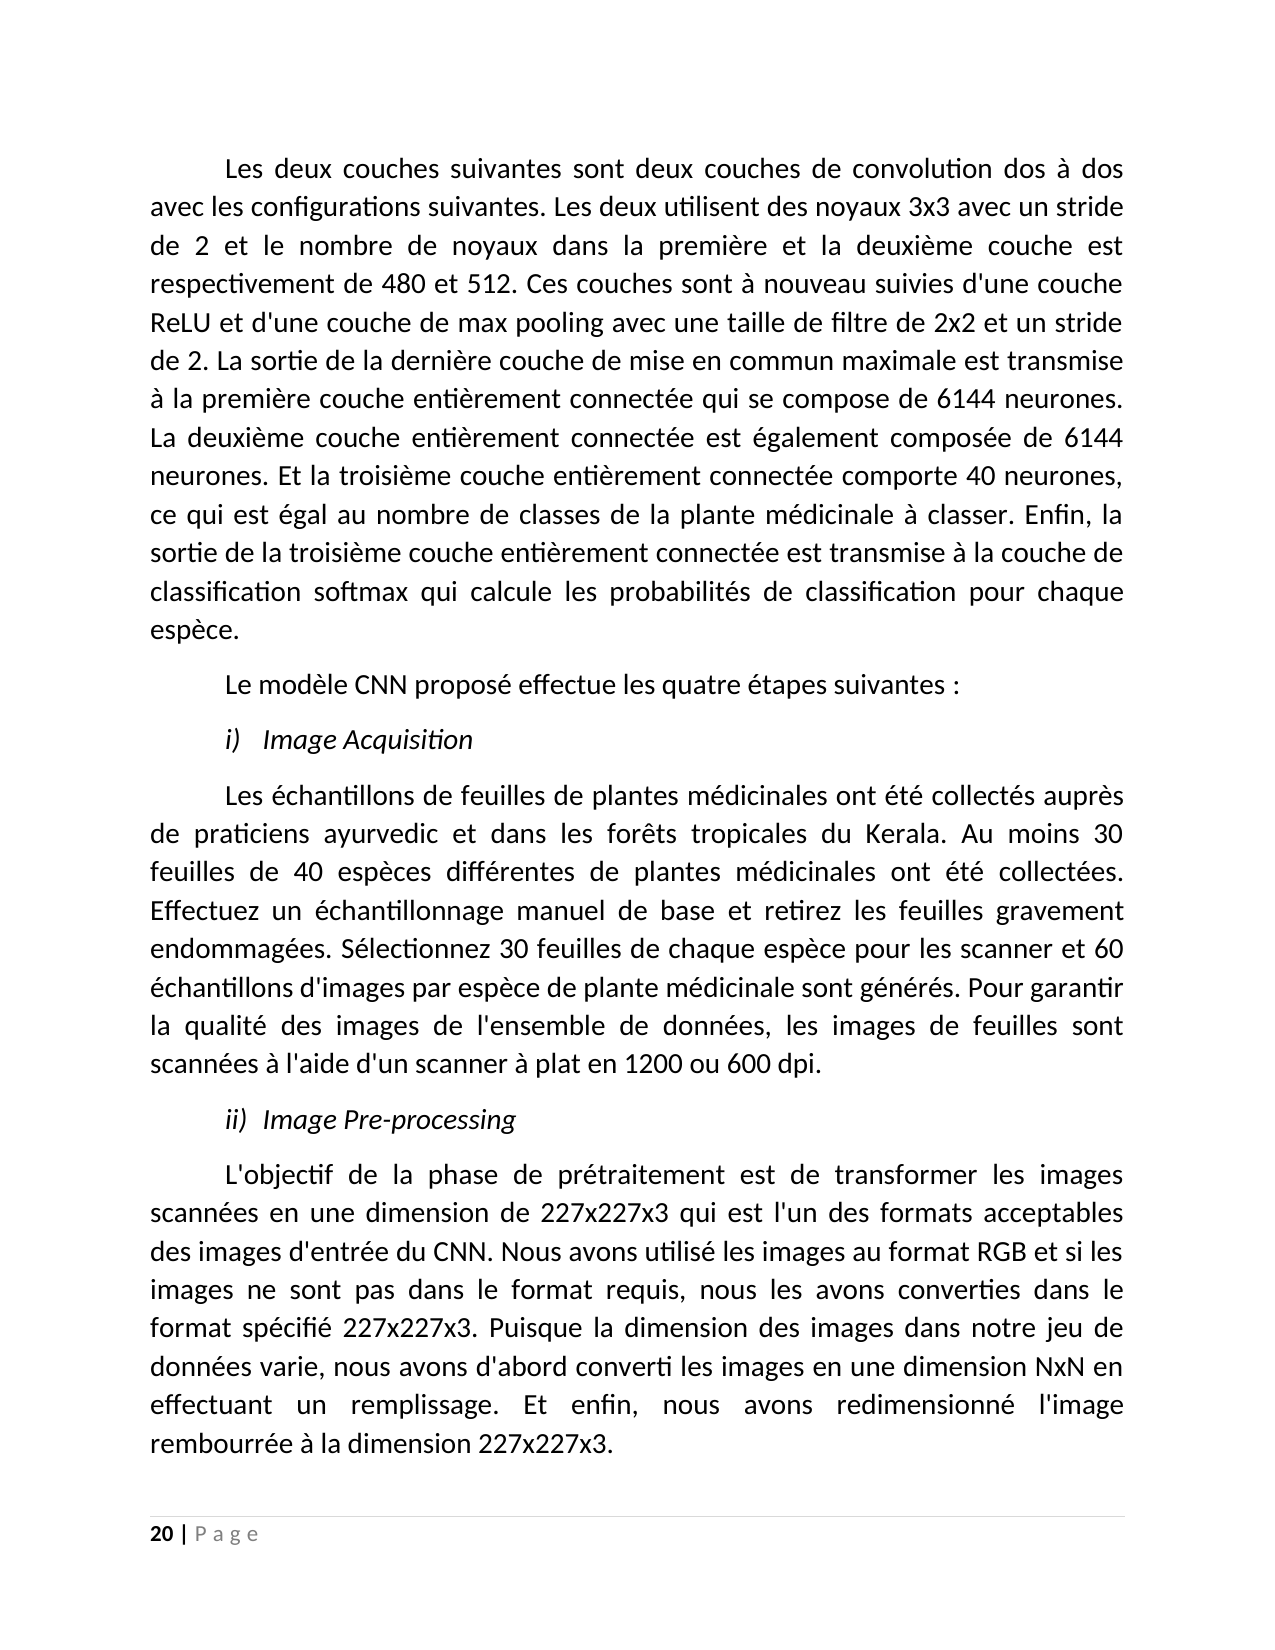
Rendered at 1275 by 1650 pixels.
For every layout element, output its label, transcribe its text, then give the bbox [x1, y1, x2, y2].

text L'objectif de la phase de prétraitement est de transformer les images scannées en une dimension de 227x227x3 qui est l'un des formats acceptables des images d'entrée du CNN. Nous avons utilisé les images au format RGB et si les images ne sont pas dans le format requis, nous les avons converties dans le format spécifié 227x227x3. Puisque la dimension des images dans notre jeu de données varie, nous avons d'abord converti les images en une dimension NxN en effectuant un remplissage. Et enfin, nous avons redimensionné l'image rembourrée à la dimension 227x227x3. [150, 1156, 1125, 1461]
text Les deux couches suivantes sont deux couches de convolution dos à dos avec les configurations suivantes. Les deux utilisent des noyaux 3x3 avec un stride de 2 et le nombre de noyaux dans la première et la deuxième couche est respectivement de 480 et 512. Ces couches sont à nouveau suivies d'une couche ReLU et d'une couche de max pooling avec une taille de filtre de 2x2 et un stride de 2. La sortie de la dernière couche de mise en commun maximale est transmise à la première couche entièrement connectée qui se compose de 6144 neurones. La deuxième couche entièrement connectée est également composée de 6144 neurones. Et la troisième couche entièrement connectée comporte 40 neurones, ce qui est égal au nombre de classes de la plante médicinale à classer. Enfin, la sortie de la troisième couche entièrement connectée est transmise à la couche de classification softmax qui calcule les probabilités de classification pour chaque espèce. [150, 150, 1125, 647]
list Image Pre-processing [225, 1101, 1125, 1136]
text Le modèle CNN proposé effectue les quatre étapes suivantes : [150, 666, 1125, 702]
text Les échantillons de feuilles de plantes médicinales ont été collectés auprès de praticiens ayurvedic et dans les forêts tropicales du Kerala. Au moins 30 feuilles de 40 espèces différentes de plantes médicinales ont été collectées. Effectuez un échantillonnage manuel de base et retirez les feuilles gravement endommagées. Sélectionnez 30 feuilles de chaque espèce pour les scanner et 60 échantillons d'images par espèce de plante médicinale sont générés. Pour garantir la qualité des images de l'ensemble de données, les images de feuilles sont scannées à l'aide d'un scanner à plat en 1200 ou 600 dpi. [150, 777, 1125, 1081]
list Image Acquisition [225, 721, 1125, 757]
